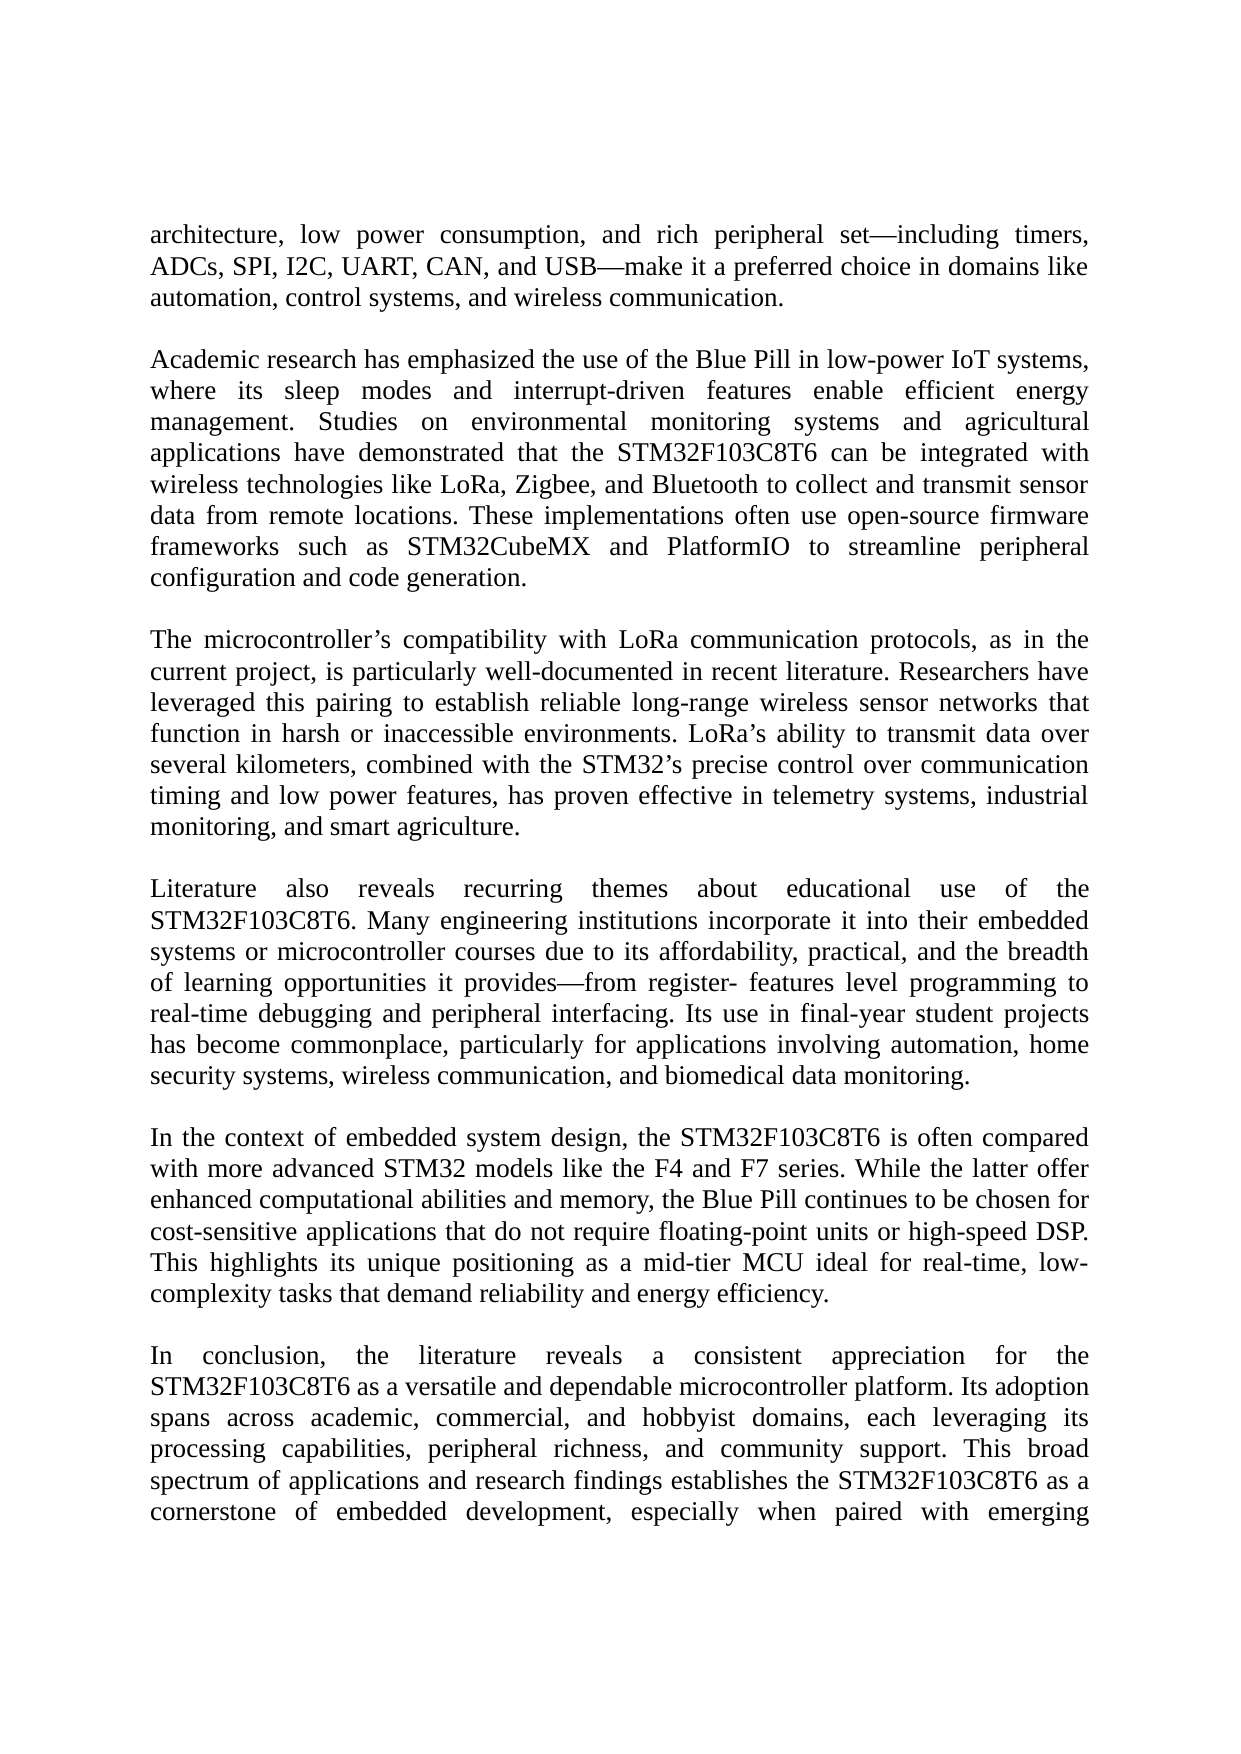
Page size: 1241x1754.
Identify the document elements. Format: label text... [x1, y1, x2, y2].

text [150, 218, 1090, 312]
text Literature also reveals recurring themes about educational use of the STM32F103C8T6. Many engineering institutions incorporate it into their embedded systems or microcontroller courses due to its affordability, practical, and the breadth of learning opportunities it provides—from register- features level programming to real-time debugging and peripheral interfacing. Its use in final-year student projects has become commonplace, particularly for applications involving automation, home security systems, wireless communication, and biomedical data monitoring. [150, 873, 1090, 1091]
text Academic research has emphasized the use of the Blue Pill in low-power IoT systems, where its sleep modes and interrupt-driven features enable efficient energy management. Studies on environmental monitoring systems and agricultural applications have demonstrated that the STM32F103C8T6 can be integrated with wireless technologies like LoRa, Zigbee, and Bluetooth to collect and transmit sensor data from remote locations. These implementations often use open-source firmware frameworks such as STM32CubeMX and PlatformIO to streamline peripheral configuration and code generation. [150, 343, 1090, 592]
text The microcontroller’s compatibility with LoRa communication protocols, as in the current project, is particularly well-documented in recent literature. Researchers have leveraged this pairing to establish reliable long-range wireless sensor networks that function in harsh or inaccessible environments. LoRa’s ability to transmit data over several kilometers, combined with the STM32’s precise control over communication timing and low power features, has proven effective in telemetry systems, industrial monitoring, and smart agriculture. [150, 623, 1090, 841]
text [150, 1339, 1090, 1526]
text In the context of embedded system design, the STM32F103C8T6 is often compared with more advanced STM32 models like the F4 and F7 series. While the latter offer enhanced computational abilities and memory, the Blue Pill continues to be chosen for cost-sensitive applications that do not require floating-point units or high-speed DSP. This highlights its unique positioning as a mid-tier MCU ideal for real-time, low-complexity tasks that demand reliability and energy efficiency. [150, 1121, 1090, 1308]
